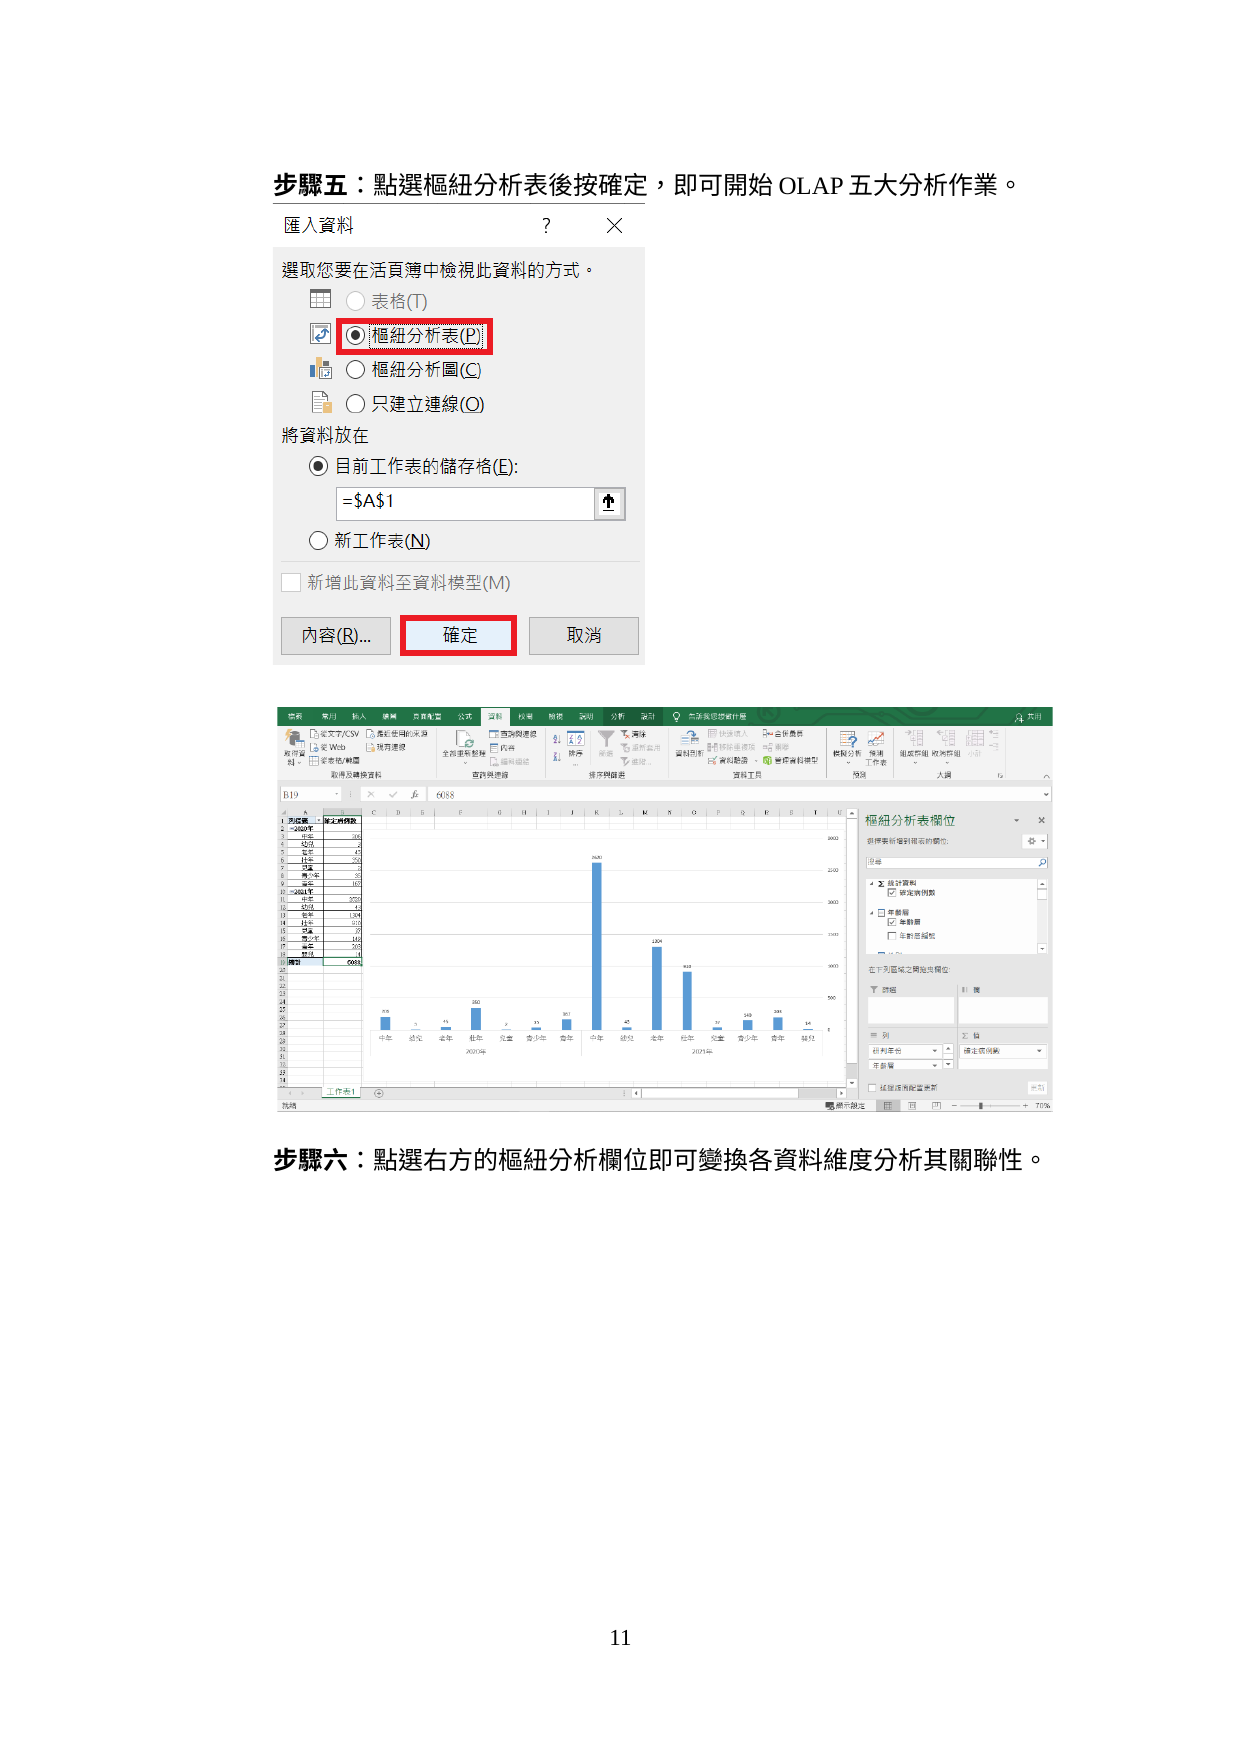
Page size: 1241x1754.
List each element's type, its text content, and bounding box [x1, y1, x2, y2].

picture [272, 203, 645, 665]
picture [277, 707, 1053, 1112]
list 步驟五：點選樞紐分析表後按確定，即可開始OLAP五大分析作業。 [273, 164, 1053, 202]
